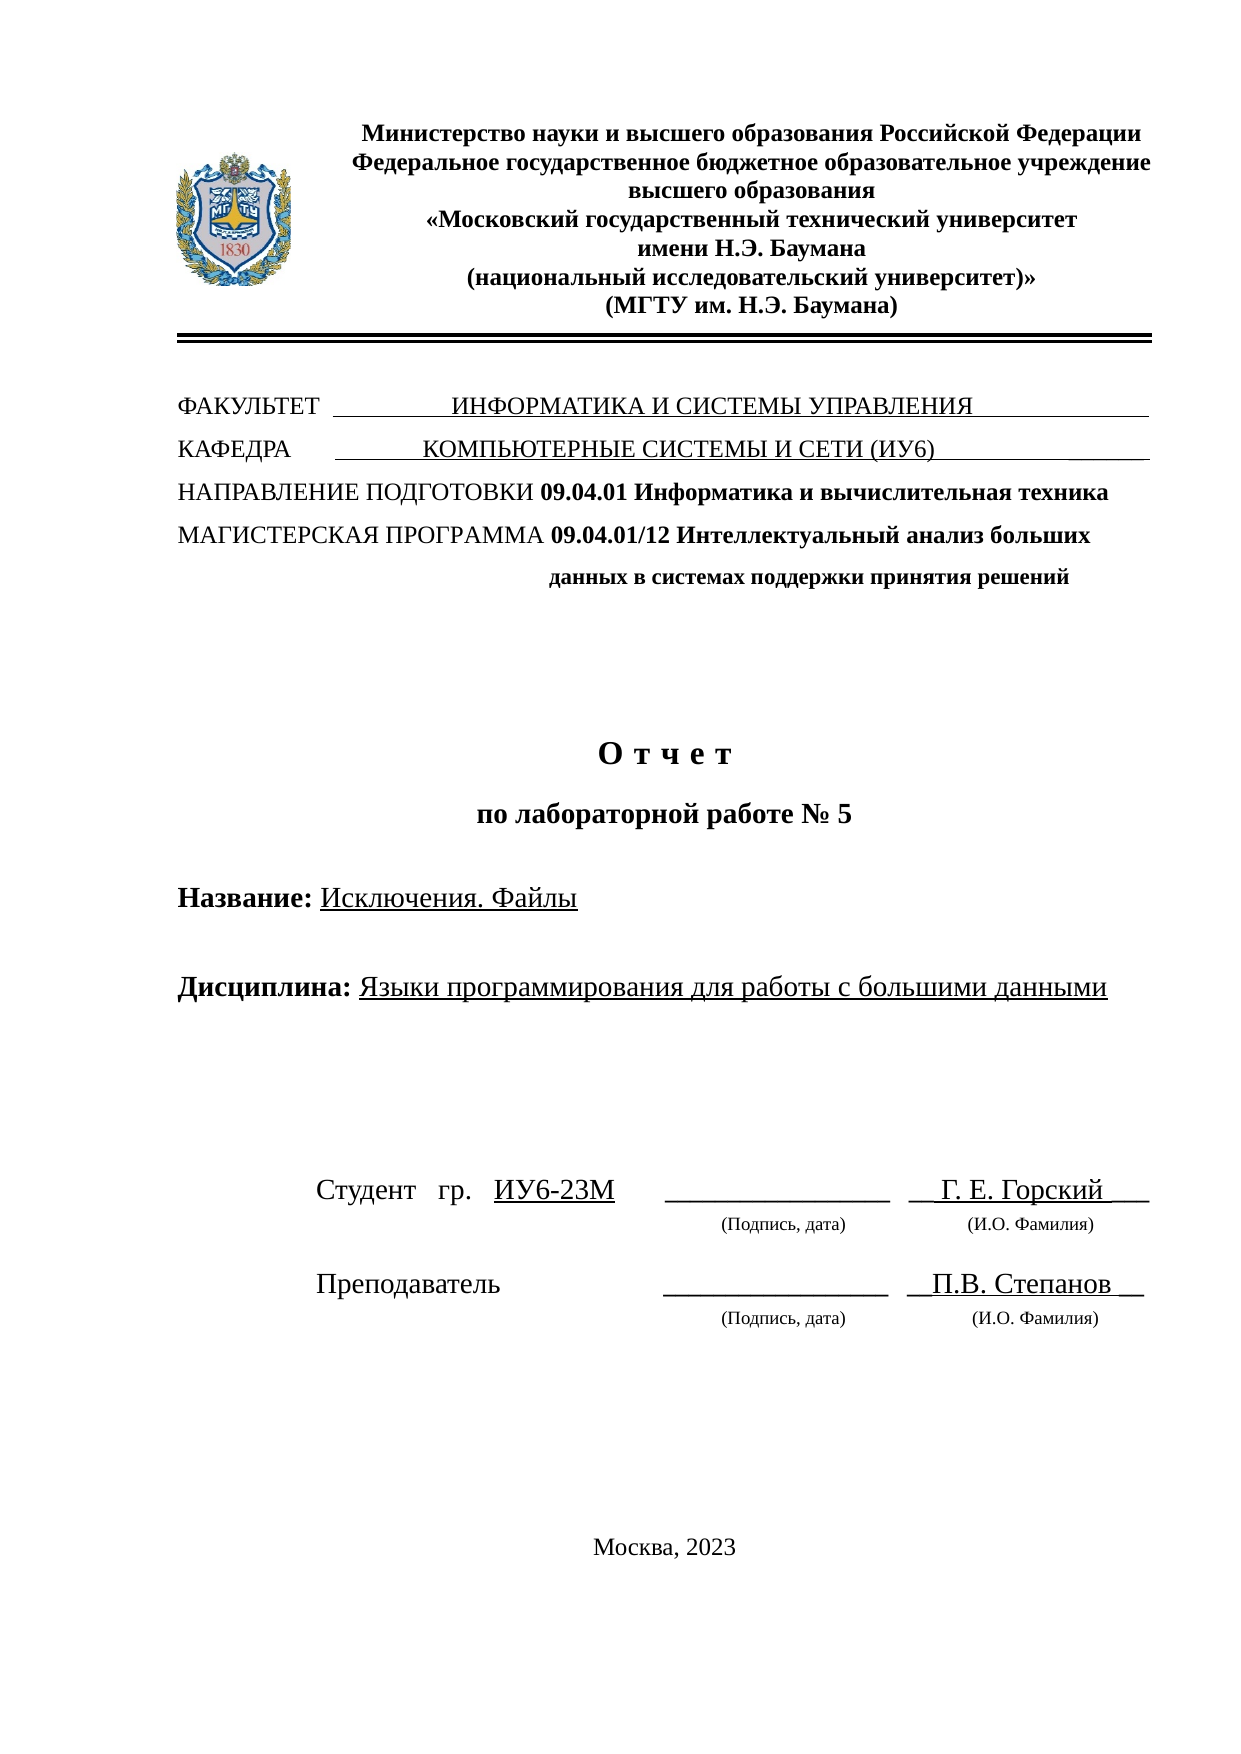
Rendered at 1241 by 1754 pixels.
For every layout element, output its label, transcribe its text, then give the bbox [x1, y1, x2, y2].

text КАФЕДРА КОМПЬЮТЕРНЫЕ СИСТЕМЫ И СЕТИ (ИУ6) ______ [177, 434, 1152, 463]
text ФАКУЛЬТЕТ ИНФОРМАТИКА И СИСТЕМЫ УПРАВЛЕНИЯ [177, 391, 1152, 419]
table_header Министерство науки и высшего образования Российской Федерации Федеральное государственное бюджетное образовательное учреждение высшего образования «Московский государственный технический университет имени Н.Э. Баумана (национальный исследовательский университет)» (МГТУ им. Н.Э. Баумана) [340, 118, 1163, 319]
text (Подпись, дата) (И.О. Фамилия) [177, 1206, 1152, 1237]
text НАПРАВЛЕНИЕ ПОДГОТОВКИ 09.04.01 Информатика и вычислительная техника [177, 477, 1152, 506]
table_header [166, 118, 339, 319]
text Преподаватель __________________ __П.В. Степанов __ [177, 1268, 1152, 1299]
text данных в системах поддержки принятия решений [177, 563, 1152, 589]
text Дисциплина: Языки программирования для работы с большими данными [177, 969, 1152, 1003]
text по лабораторной работе № 5 [177, 796, 1152, 830]
text Отчет [177, 733, 1152, 771]
text Москва, 2023 [177, 1532, 1152, 1561]
picture [175, 152, 291, 284]
text Студент гр. ИУ6-23М __________________ __ Г. Е. Горский ___ [177, 1174, 1152, 1206]
text (Подпись, дата) (И.О. Фамилия) [177, 1299, 1152, 1331]
text Название: Исключения. Файлы [177, 880, 1152, 913]
text МАГИСТЕРСКАЯ ПРОГРАММА 09.04.01/12 Интеллектуальный анализ больших [177, 520, 1152, 549]
